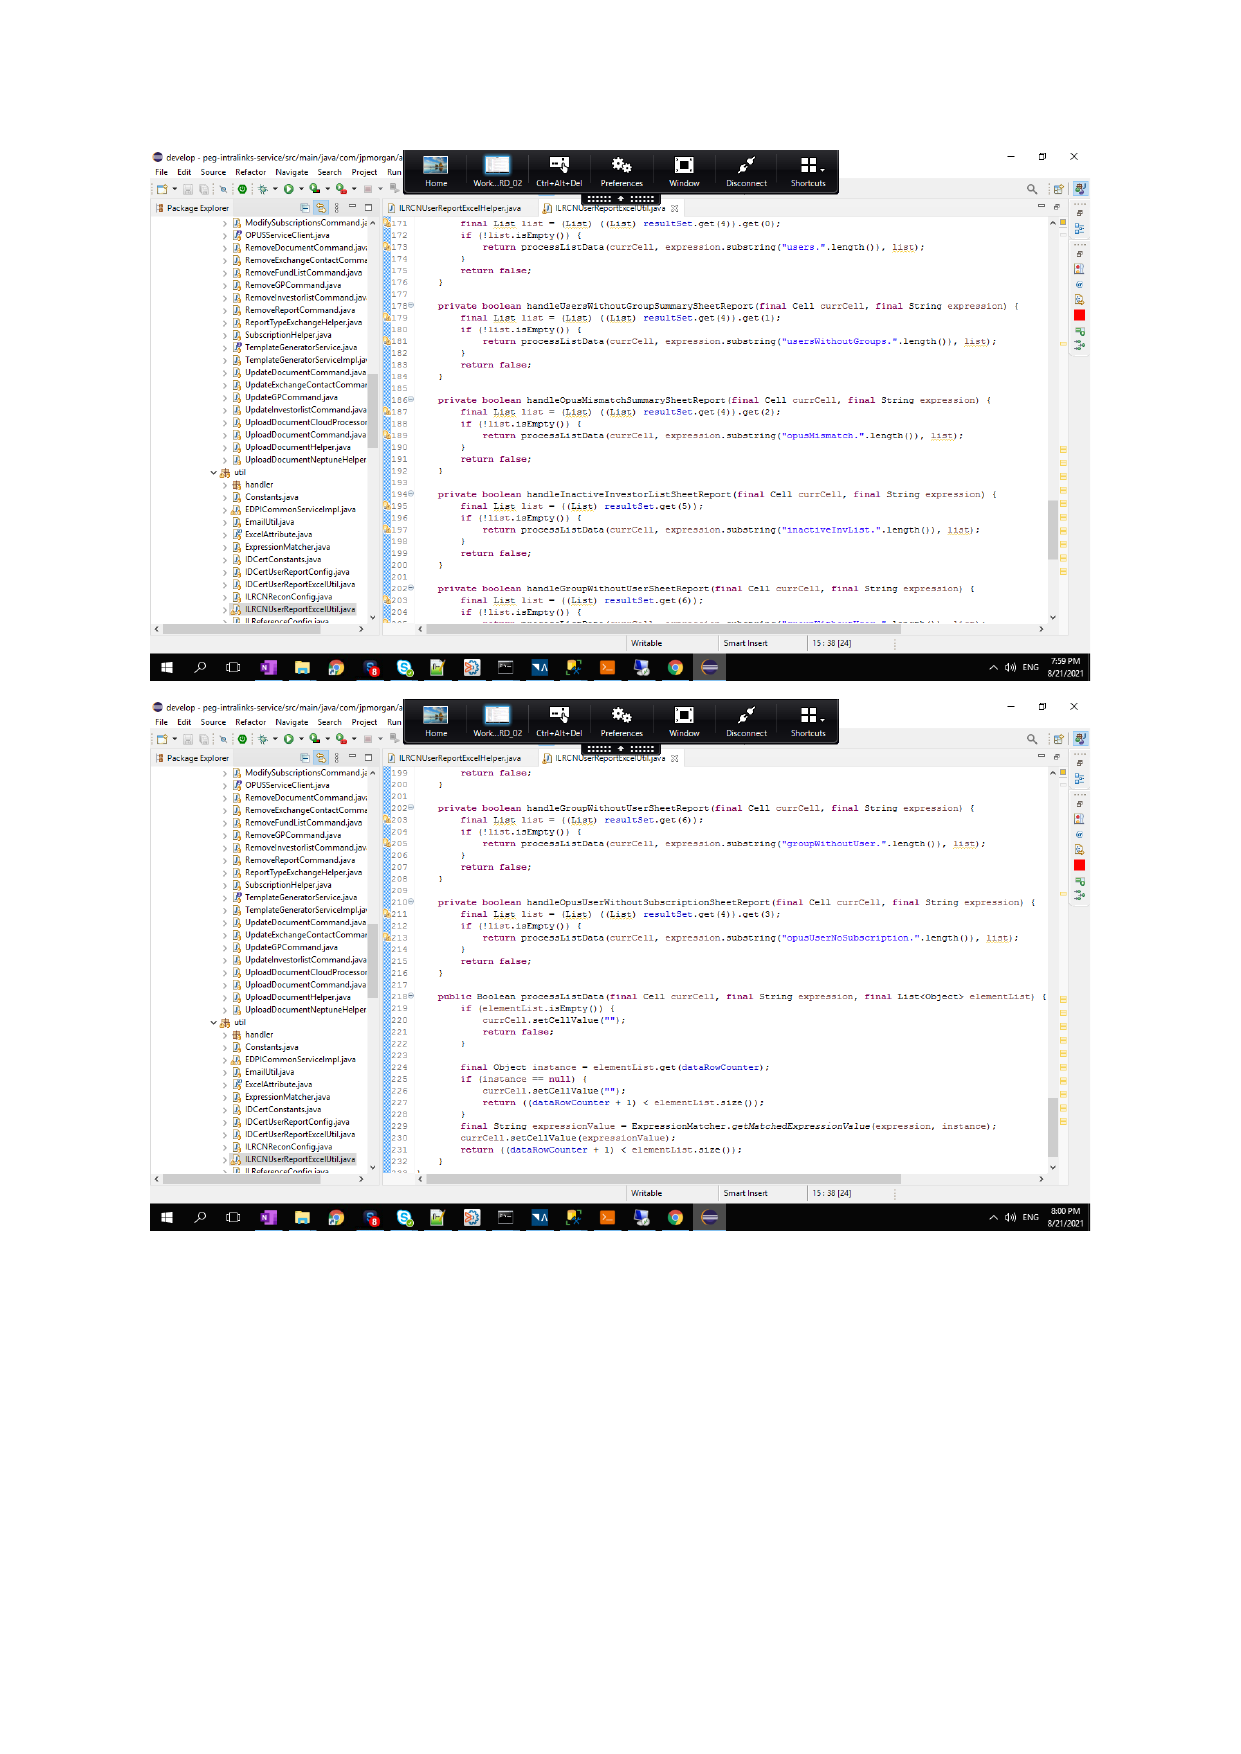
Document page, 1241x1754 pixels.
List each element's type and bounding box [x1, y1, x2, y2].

picture [150, 150, 1091, 681]
picture [150, 699, 1091, 1231]
